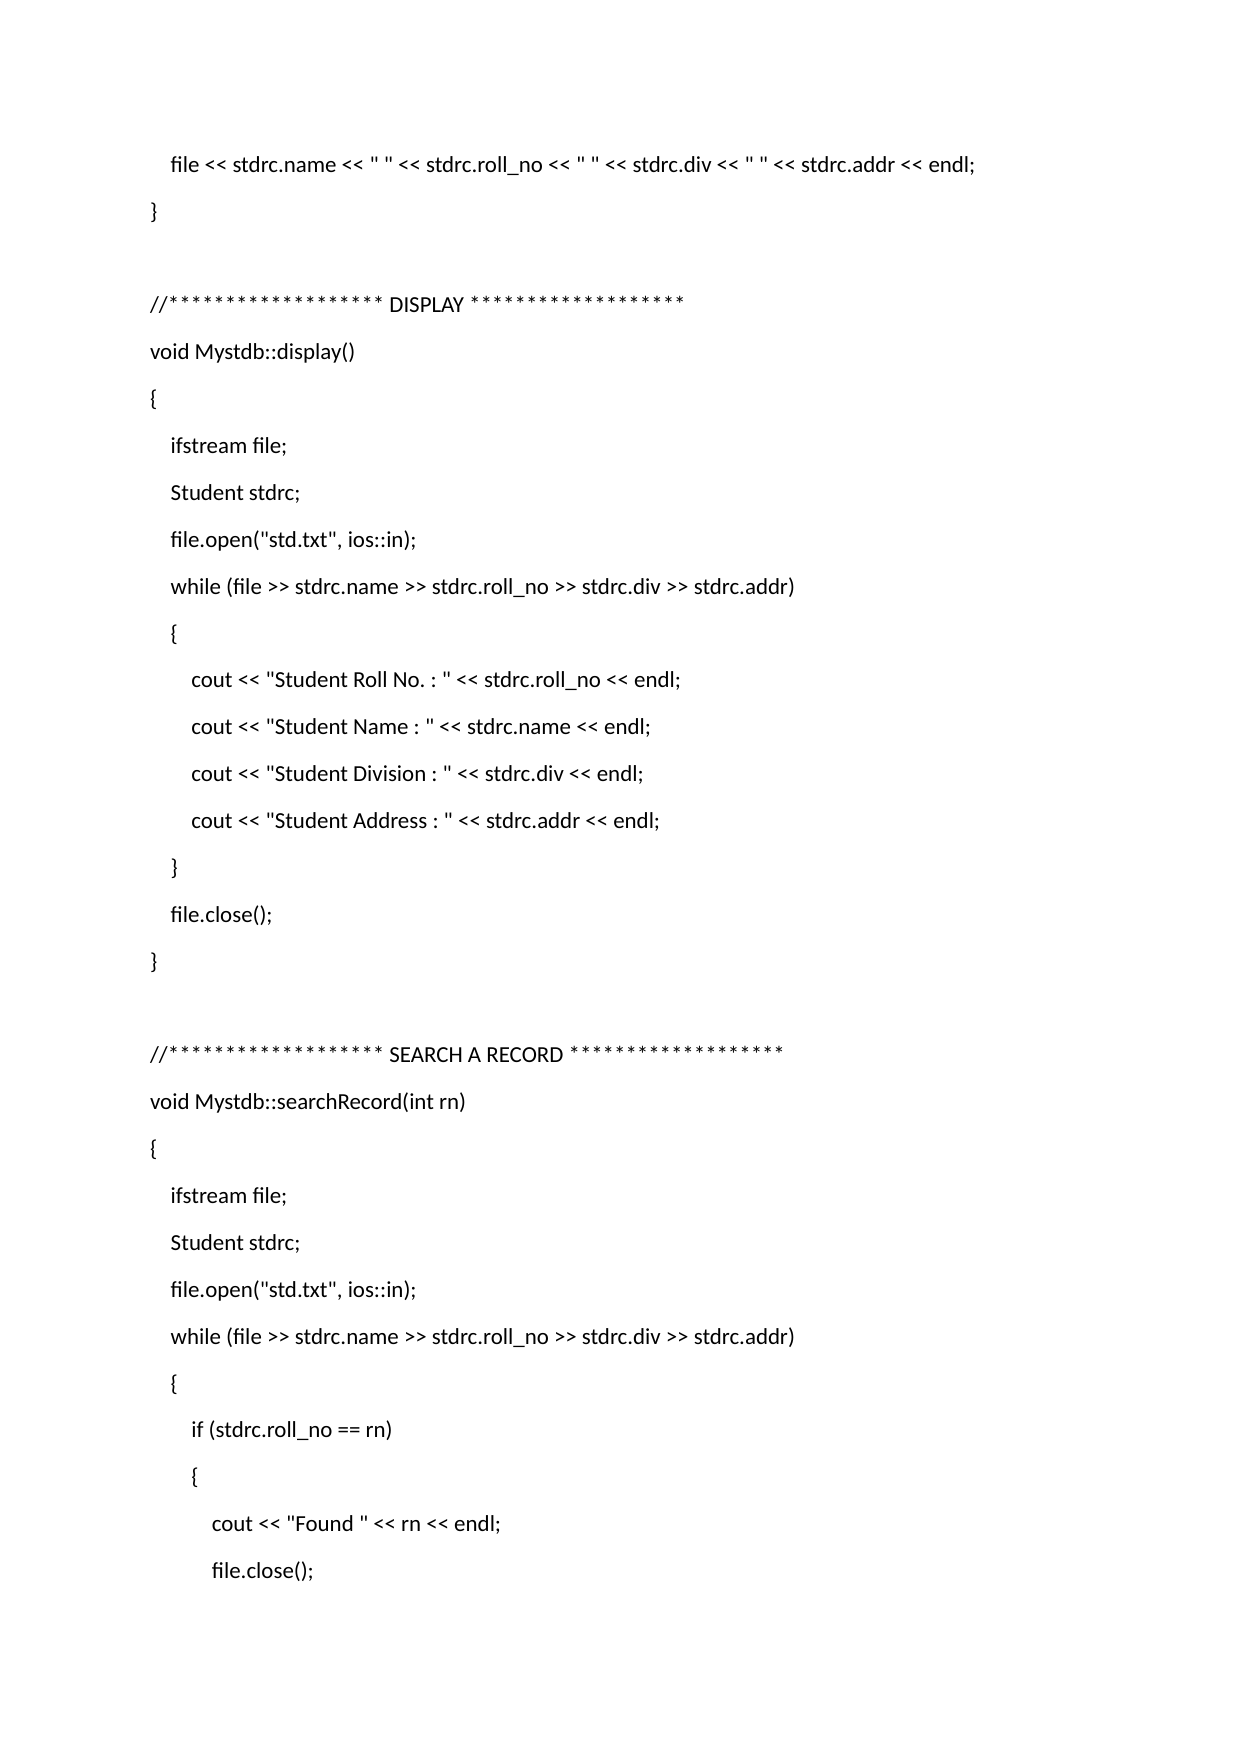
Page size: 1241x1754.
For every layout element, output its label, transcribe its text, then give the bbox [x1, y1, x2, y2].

text while (file >> stdrc.name >> stdrc.roll_no >> stdrc.div >> stdrc.addr) [150, 1322, 1090, 1350]
text Student stdrc; [150, 478, 1090, 506]
text //******************* SEARCH A RECORD ******************* [150, 1041, 1090, 1069]
text while (file >> stdrc.name >> stdrc.roll_no >> stdrc.div >> stdrc.addr) [150, 572, 1090, 600]
text { [150, 619, 1090, 647]
text { [150, 1134, 1090, 1162]
text if (stdrc.roll_no == rn) [150, 1416, 1090, 1444]
text file.close(); [150, 1556, 1090, 1584]
text cout << "Found " << rn << endl; [150, 1509, 1090, 1537]
text cout << "Student Roll No. : " << stdrc.roll_no << endl; [150, 666, 1090, 694]
text ifstream file; [150, 1181, 1090, 1209]
text file.close(); [150, 900, 1090, 928]
text ifstream file; [150, 431, 1090, 459]
text cout << "Student Address : " << stdrc.addr << endl; [150, 806, 1090, 834]
text file.open("std.txt", ios::in); [150, 525, 1090, 553]
text void Mystdb::display() [150, 337, 1090, 366]
text } [150, 947, 1090, 975]
text Student stdrc; [150, 1228, 1090, 1256]
text file.open("std.txt", ios::in); [150, 1275, 1090, 1303]
text cout << "Student Division : " << stdrc.div << endl; [150, 759, 1090, 787]
text } [150, 853, 1090, 881]
text file << stdrc.name << " " << stdrc.roll_no << " " << stdrc.div << " " << stdrc.addr << endl; [150, 150, 1090, 178]
text { [150, 1369, 1090, 1397]
text { [150, 1462, 1090, 1491]
text //******************* DISPLAY ******************* [150, 291, 1090, 319]
text } [150, 197, 1090, 225]
text void Mystdb::searchRecord(int rn) [150, 1087, 1090, 1116]
text { [150, 384, 1090, 412]
text cout << "Student Name : " << stdrc.name << endl; [150, 712, 1090, 741]
